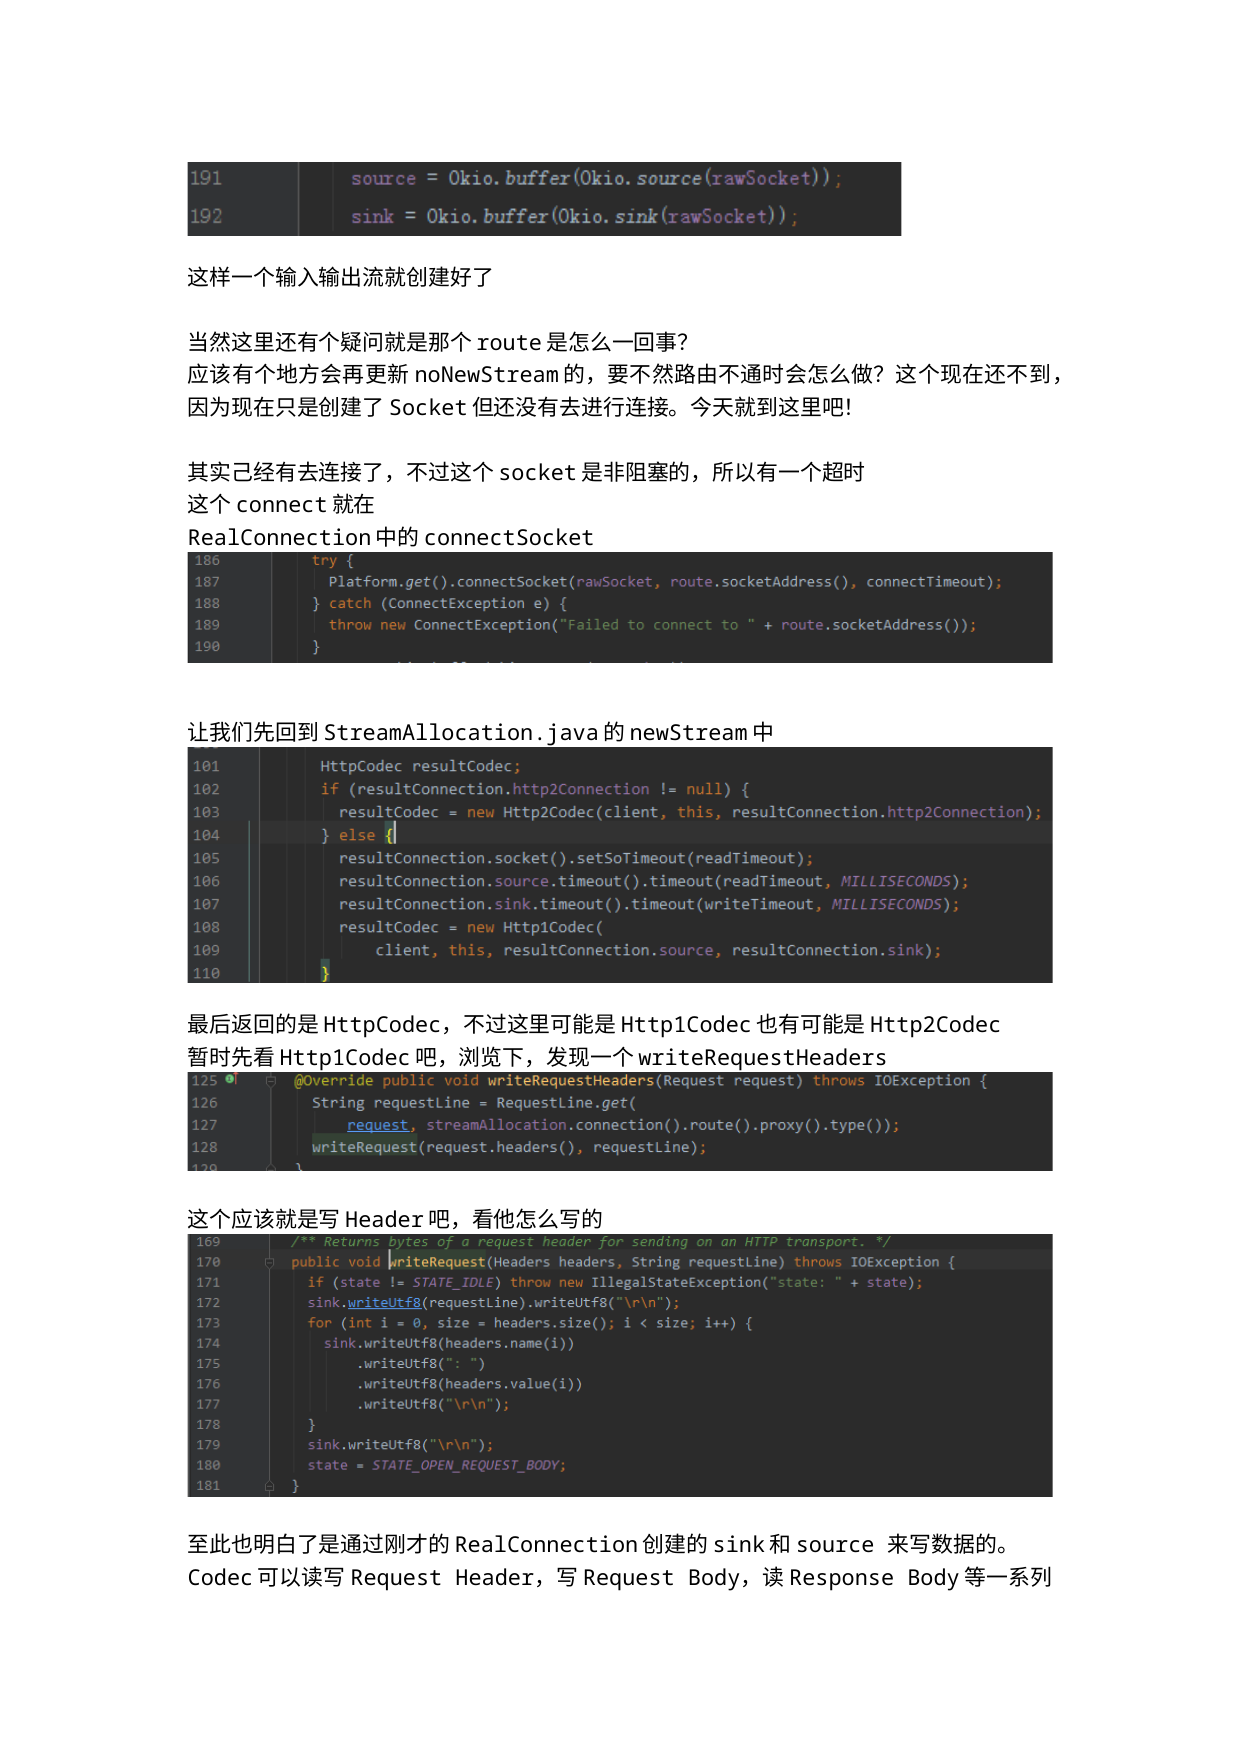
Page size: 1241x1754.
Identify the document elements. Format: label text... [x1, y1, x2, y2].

text 这个应该就是写Header吧，看他怎么写的 [187, 1202, 1053, 1234]
text 这样一个输入输出流就创建好了 [187, 259, 1053, 292]
text 暂时先看Http1Codec吧，浏览下，发现一个writeRequestHeaders [187, 1039, 1053, 1072]
picture [187, 552, 1053, 663]
text 其实己经有去连接了，不过这个socket是非阻塞的，所以有一个超时 [187, 454, 1053, 487]
text 当然这里还有个疑问就是那个route是怎么一回事？ [187, 324, 1053, 357]
picture [187, 747, 1053, 983]
picture [187, 162, 902, 236]
picture [187, 1072, 1053, 1171]
text 这个connect就在 [187, 487, 1053, 519]
text 最后返回的是HttpCodec，不过这里可能是Http1Codec也有可能是Http2Codec [187, 1007, 1053, 1039]
text RealConnection中的connectSocket [187, 519, 1053, 552]
text 应该有个地方会再更新noNewStream的，要不然路由不通时会怎么做？这个现在还不到，因为现在只是创建了Socket但还没有去进行连接。今天就到这里吧！ [187, 357, 1053, 422]
text 至此也明白了是通过刚才的RealConnection创建的sink和source 来写数据的。 [187, 1527, 1053, 1559]
text 让我们先回到StreamAllocation.java的newStream中 [187, 714, 1053, 747]
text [187, 1559, 1053, 1592]
picture [187, 1234, 1053, 1497]
